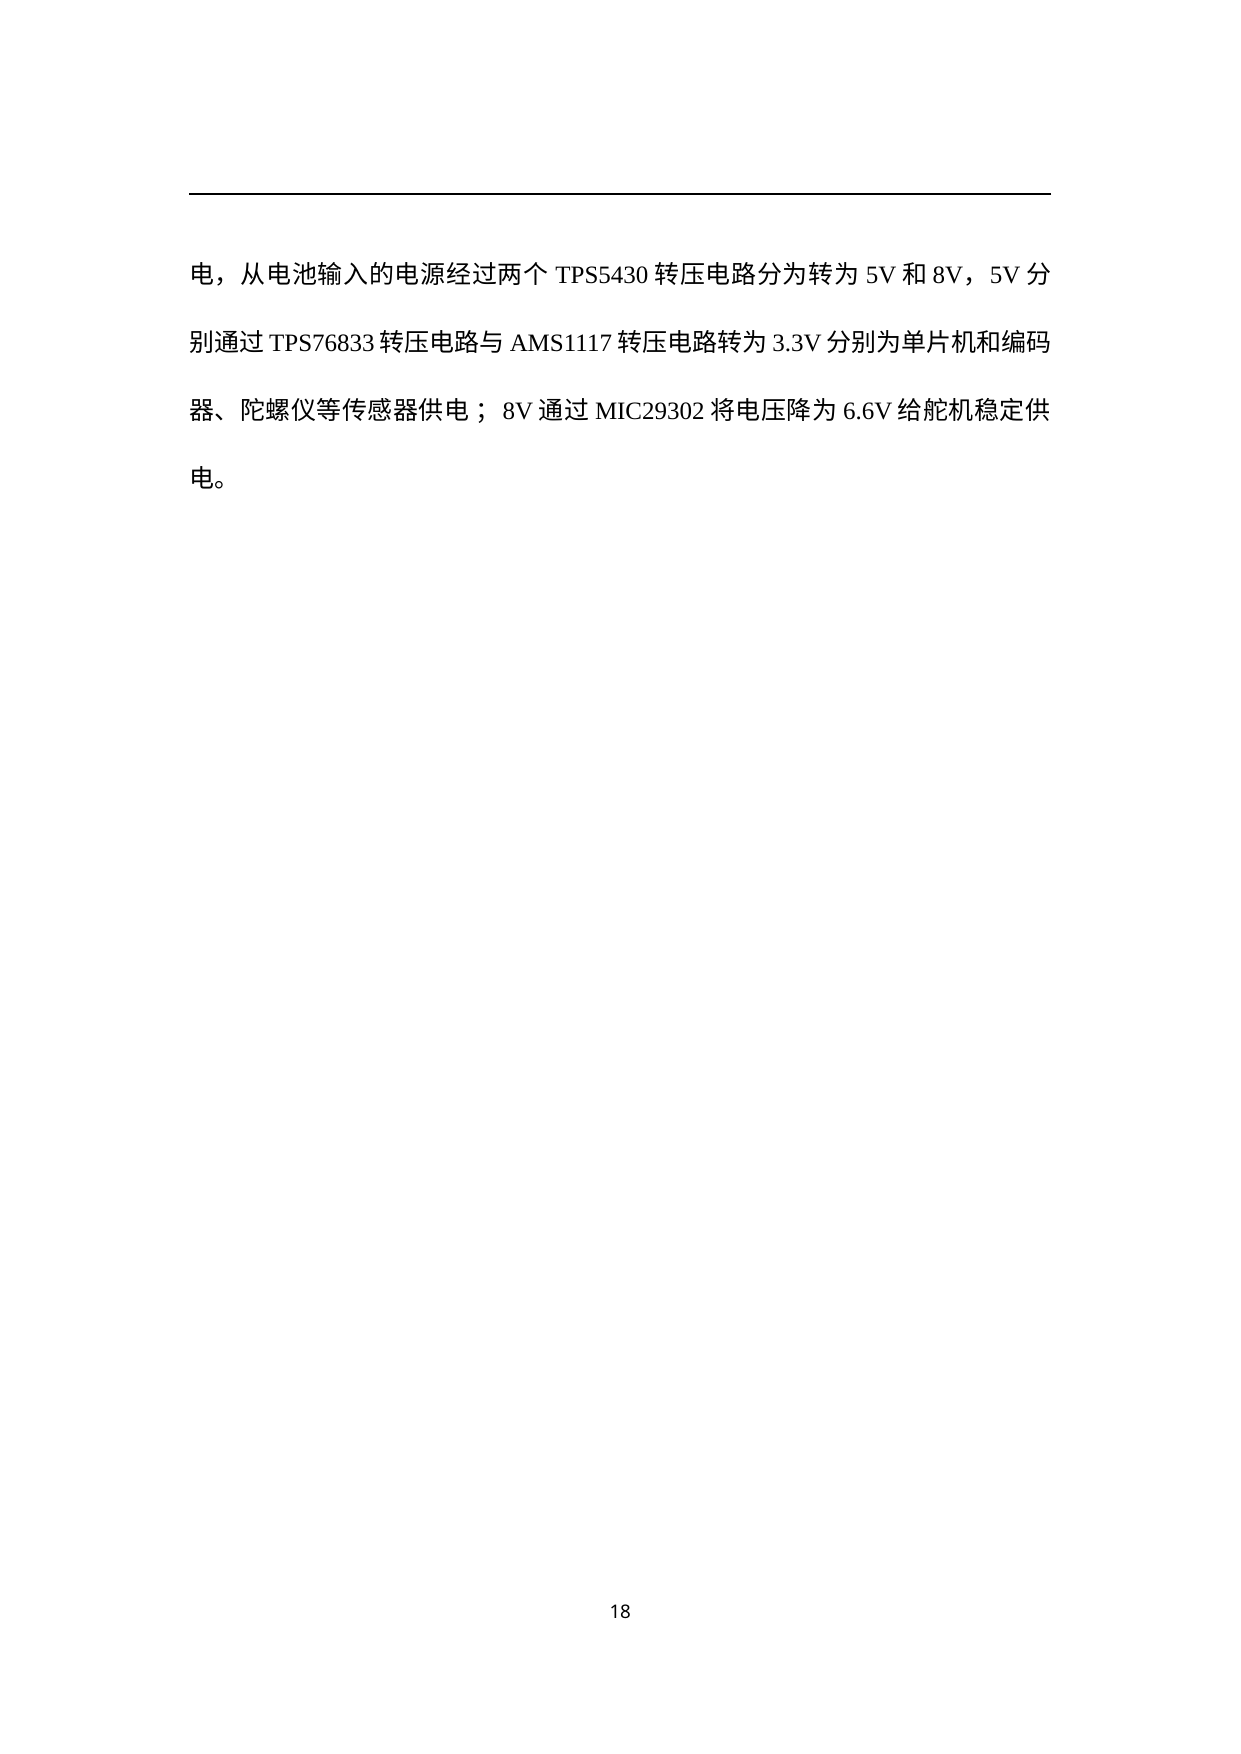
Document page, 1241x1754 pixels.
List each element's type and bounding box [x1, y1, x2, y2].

text [189, 238, 1051, 510]
